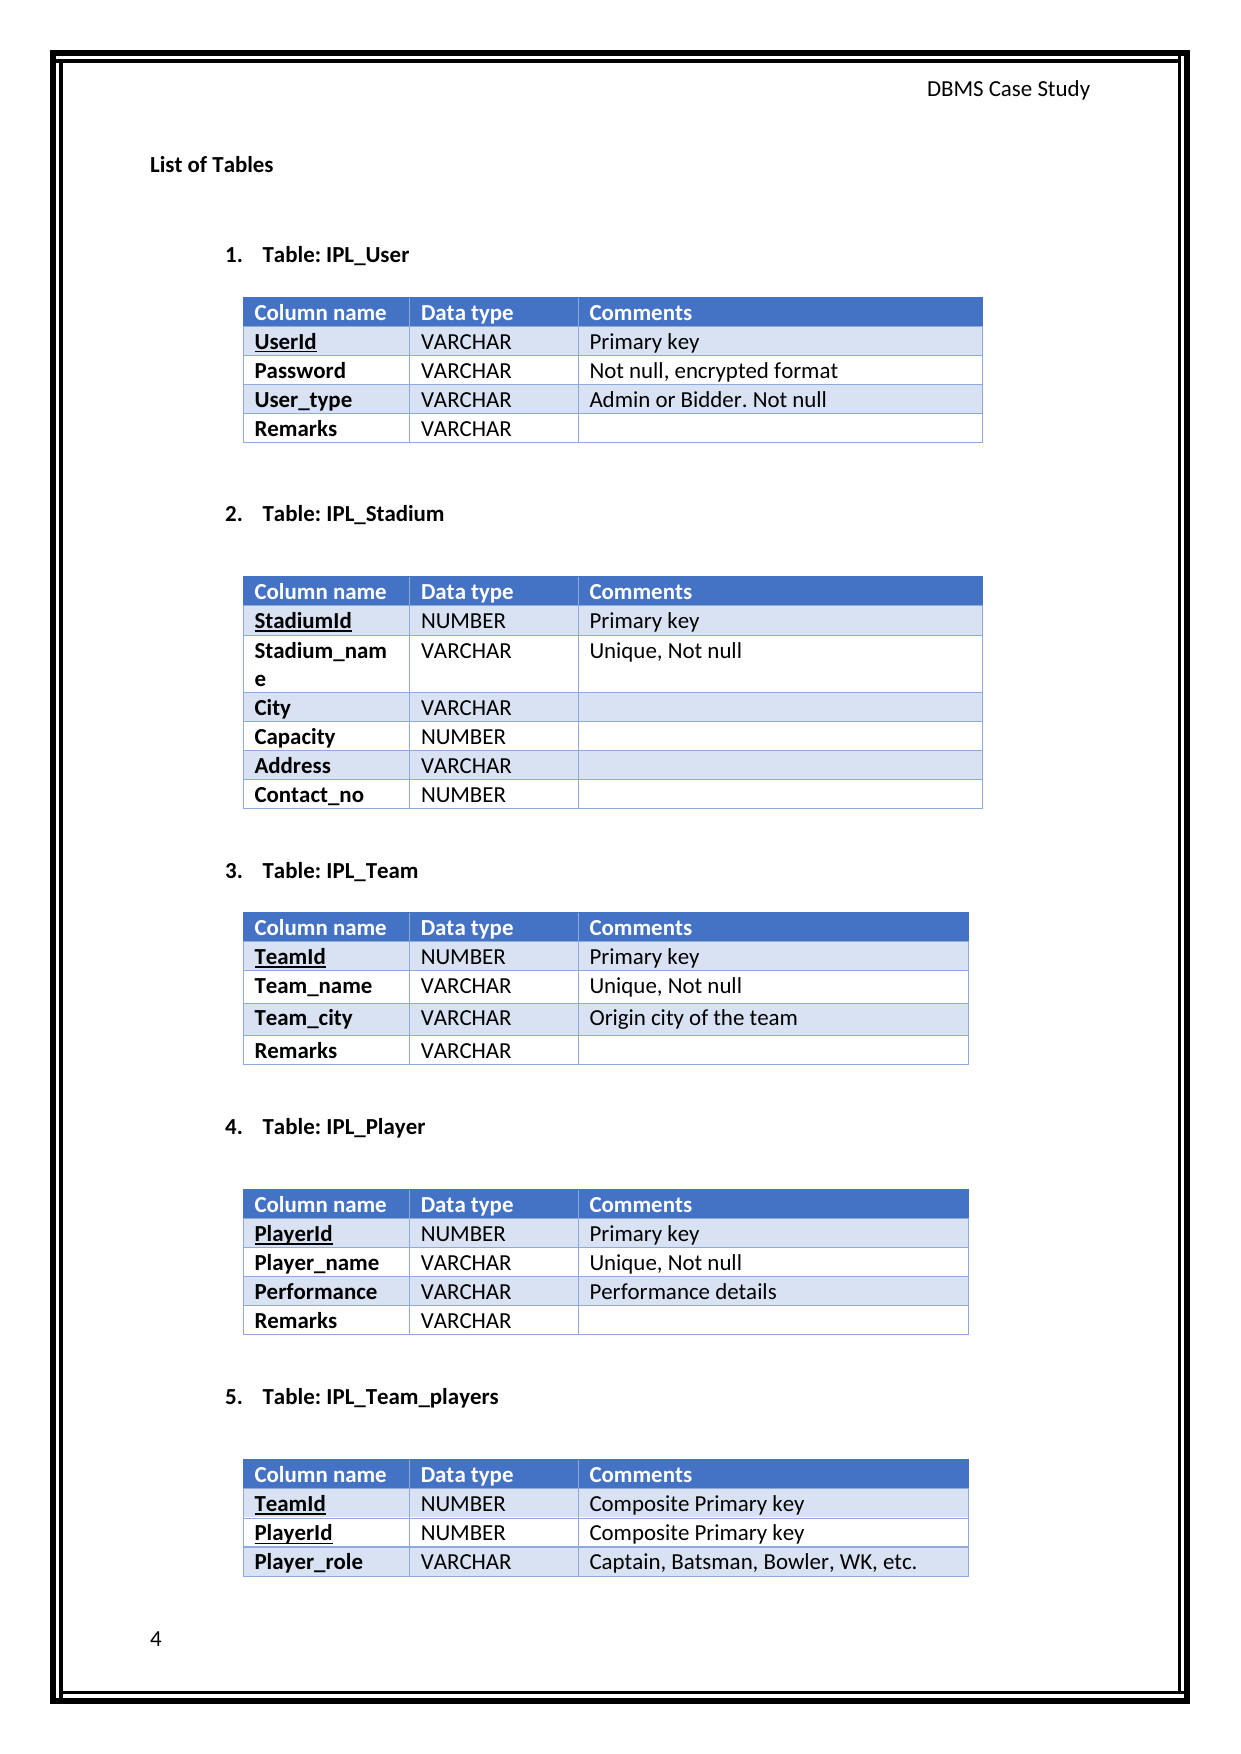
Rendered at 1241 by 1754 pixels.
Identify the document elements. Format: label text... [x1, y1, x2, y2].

table_cell Primary key [579, 606, 982, 635]
table_cell Remarks [244, 414, 409, 442]
table_cell StadiumId [244, 606, 409, 635]
table_cell NUMBER [410, 722, 578, 750]
table_cell Remarks [244, 1036, 409, 1064]
table_cell VARCHAR [410, 414, 578, 442]
table_cell [579, 693, 982, 721]
table_cell Composite Primary key [579, 1519, 968, 1546]
table_header Comments [579, 913, 968, 941]
table_cell Team_name [244, 971, 409, 1002]
table_header Data type [410, 913, 578, 941]
table_cell VARCHAR [410, 693, 578, 721]
table_cell VARCHAR [410, 1248, 578, 1276]
table_cell Performance details [579, 1277, 968, 1305]
table_cell VARCHAR [410, 356, 578, 384]
table_cell Origin city of the team [579, 1004, 968, 1035]
table_cell [579, 780, 982, 808]
table_cell VARCHAR [410, 1277, 578, 1305]
table_cell Password [244, 356, 409, 384]
table_cell VARCHAR [410, 1004, 578, 1035]
table_header Comments [579, 1190, 968, 1218]
table_header Data type [410, 1190, 578, 1218]
table_header Data type [410, 577, 578, 605]
table_cell VARCHAR [410, 971, 578, 1002]
table_header Column name [244, 1460, 409, 1488]
table_cell [579, 414, 982, 442]
table_cell [579, 722, 982, 750]
table_cell TeamId [244, 942, 409, 970]
text List of Tables [150, 150, 1090, 178]
table_header Column name [244, 1190, 409, 1218]
list Table: IPL_User [225, 241, 1090, 269]
table_cell Unique, Not null [579, 1248, 968, 1276]
table_cell Contact_no [244, 780, 409, 808]
table_cell Team_city [244, 1004, 409, 1035]
table_cell Primary key [579, 1219, 968, 1247]
table_cell Primary key [579, 327, 982, 355]
table_cell VARCHAR [410, 1036, 578, 1064]
table_cell VARCHAR [410, 1306, 578, 1334]
table_cell VARCHAR [410, 327, 578, 355]
table_cell NUMBER [410, 1489, 578, 1517]
table_cell NUMBER [410, 606, 578, 635]
table_cell NUMBER [410, 942, 578, 970]
table_cell City [244, 693, 409, 721]
table_cell Not null, encrypted format [579, 356, 982, 384]
table_header Column name [244, 913, 409, 941]
table_cell Unique, Not null [579, 636, 982, 692]
list Table: IPL_Team [225, 856, 1090, 884]
table_cell Capacity [244, 722, 409, 750]
table_header Column name [244, 577, 409, 605]
table_cell Performance [244, 1277, 409, 1305]
table_cell Player_name [244, 1248, 409, 1276]
list Table: IPL_Player [225, 1112, 1090, 1140]
table_cell [579, 1306, 968, 1334]
table_cell Player_role [244, 1548, 409, 1576]
table_cell Admin or Bidder. Not null [579, 385, 982, 413]
table_cell Address [244, 751, 409, 779]
table_cell Captain, Batsman, Bowler, WK, etc. [579, 1548, 968, 1576]
table_cell Stadium_name [244, 636, 409, 692]
table_cell Composite Primary key [579, 1489, 968, 1517]
table_cell Remarks [244, 1306, 409, 1334]
table_cell [579, 751, 982, 779]
table_header Data type [410, 1460, 578, 1488]
table_header Comments [579, 577, 982, 605]
table_cell VARCHAR [410, 636, 578, 692]
table_cell Unique, Not null [579, 971, 968, 1002]
table_cell VARCHAR [410, 385, 578, 413]
table_header Data type [410, 298, 578, 326]
list Table: IPL_Stadium [225, 499, 1090, 527]
table_cell VARCHAR [410, 1548, 578, 1576]
table_cell TeamId [244, 1489, 409, 1517]
table_cell NUMBER [410, 780, 578, 808]
table_cell NUMBER [410, 1219, 578, 1247]
table_cell PlayerId [244, 1219, 409, 1247]
table_cell UserId [244, 327, 409, 355]
table_header Comments [579, 1460, 968, 1488]
table_cell PlayerId [244, 1519, 409, 1546]
table_header Column name [244, 298, 409, 326]
table_cell VARCHAR [410, 751, 578, 779]
table_cell Primary key [579, 942, 968, 970]
table_cell [579, 1036, 968, 1064]
table_header Comments [579, 298, 982, 326]
table_cell User_type [244, 385, 409, 413]
list Table: IPL_Team_players [225, 1382, 1090, 1410]
table_cell NUMBER [410, 1519, 578, 1546]
